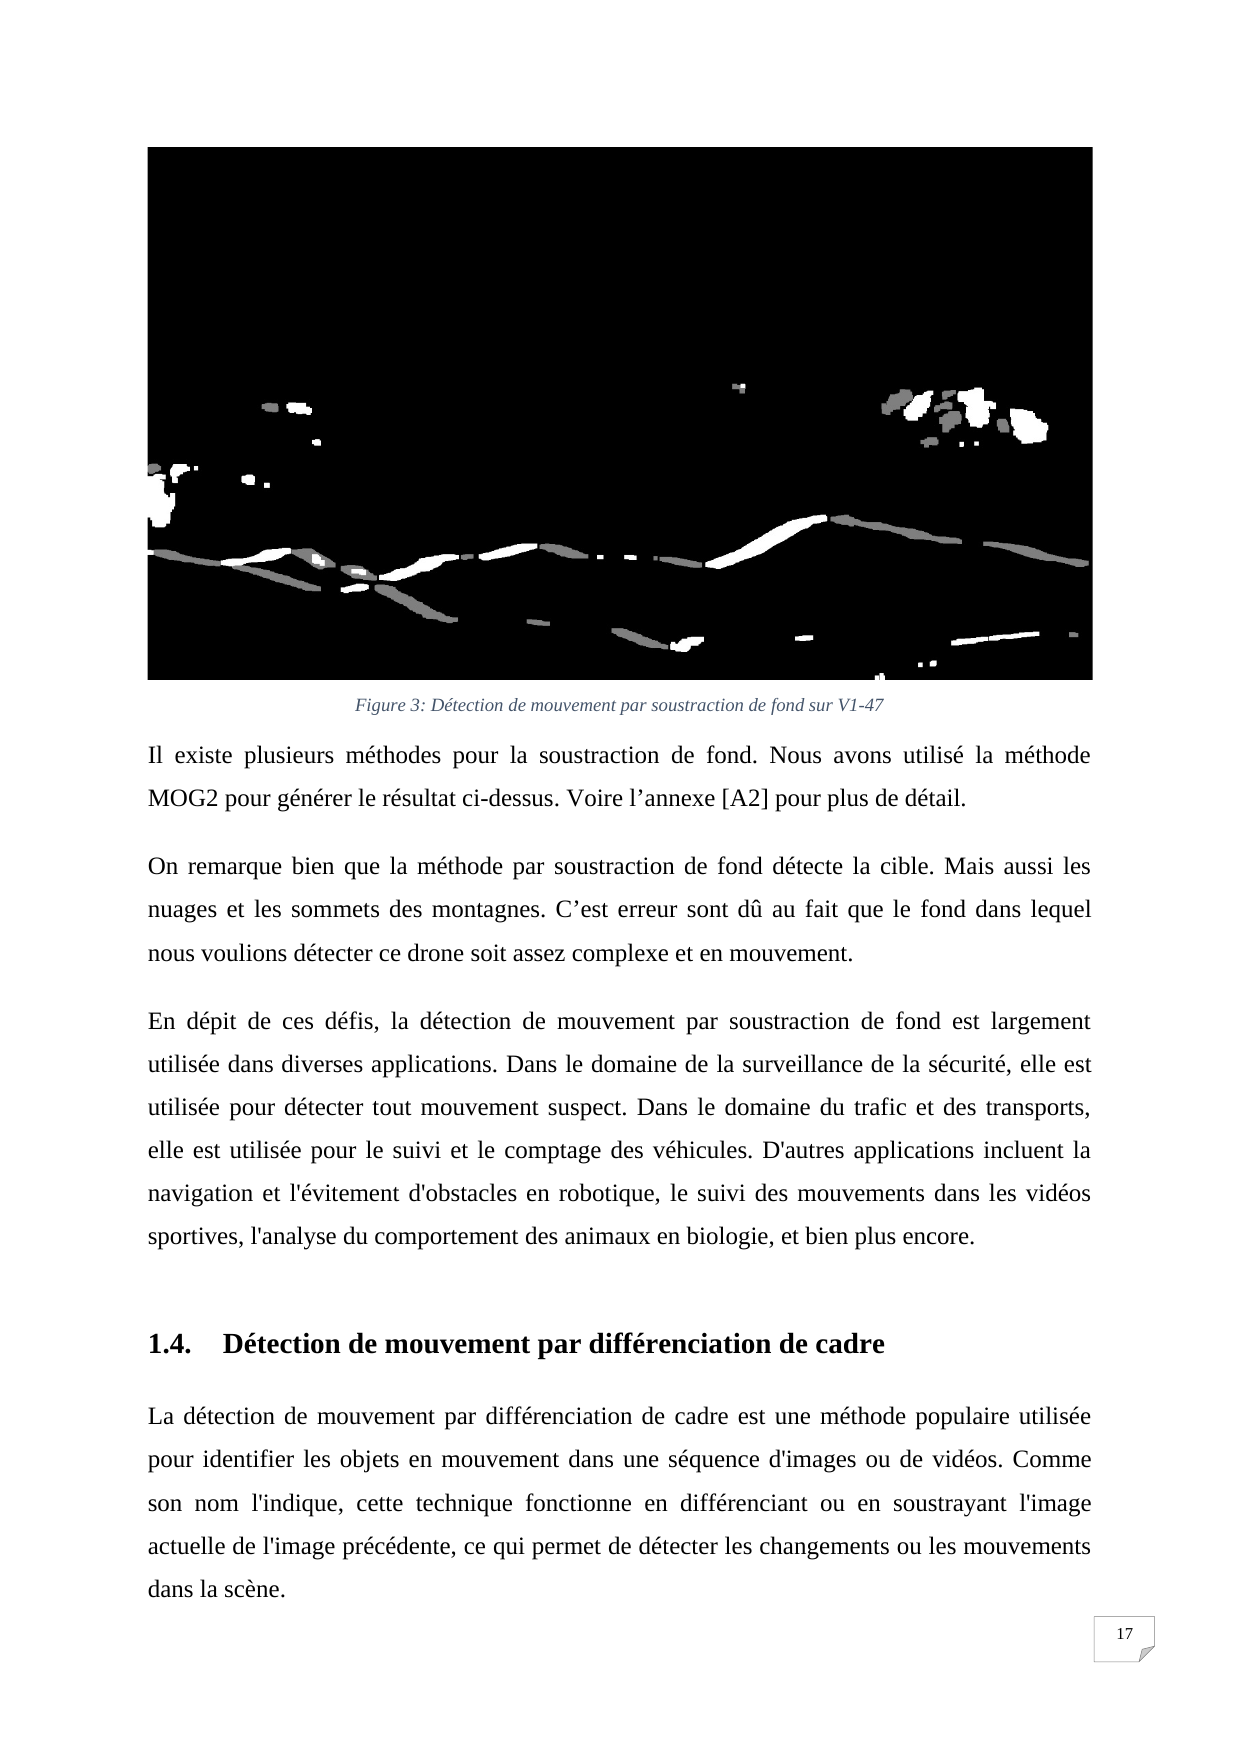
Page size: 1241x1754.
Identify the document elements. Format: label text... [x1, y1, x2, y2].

text En dépit de ces défis, la détection de mouvement par soustraction de fond est largement utilisée dans diverses applications. Dans le domaine de la surveillance de la sécurité, elle est utilisée pour détecter tout mouvement suspect. Dans le domaine du trafic et des transports, elle est utilisée pour le suivi et le comptage des véhicules. D'autres applications incluent la navigation et l'évitement d'obstacles en robotique, le suivi des mouvements dans les vidéos sportives, l'analyse du comportement des animaux en biologie, et bien plus encore. [148, 1006, 1093, 1250]
text On remarque bien que la méthode par soustraction de fond détecte la cible. Mais aussi les nuages et les sommets des montagnes. C’est erreur sont dû au fait que le fond dans lequel nous voulions détecter ce drone soit assez complexe et en mouvement. [148, 851, 1093, 966]
text Figure 3: Détection de mouvement par soustraction de fond sur V1-47 [148, 693, 1093, 715]
text La détection de mouvement par différenciation de cadre est une méthode populaire utilisée pour identifier les objets en mouvement dans une séquence d'images ou de vidéos. Comme son nom l'indique, cette technique fonctionne en différenciant ou en soustrayant l'image actuelle de l'image précédente, ce qui permet de détecter les changements ou les mouvements dans la scène. [148, 1401, 1093, 1603]
subtitle Détection de mouvement par différenciation de cadre [148, 1326, 1093, 1360]
text Il existe plusieurs méthodes pour la soustraction de fond. Nous avons utilisé la méthode MOG2 pour générer le résultat ci-dessus. Voire l’annexe [A2] pour plus de détail. [148, 740, 1093, 812]
picture [147, 147, 1093, 680]
